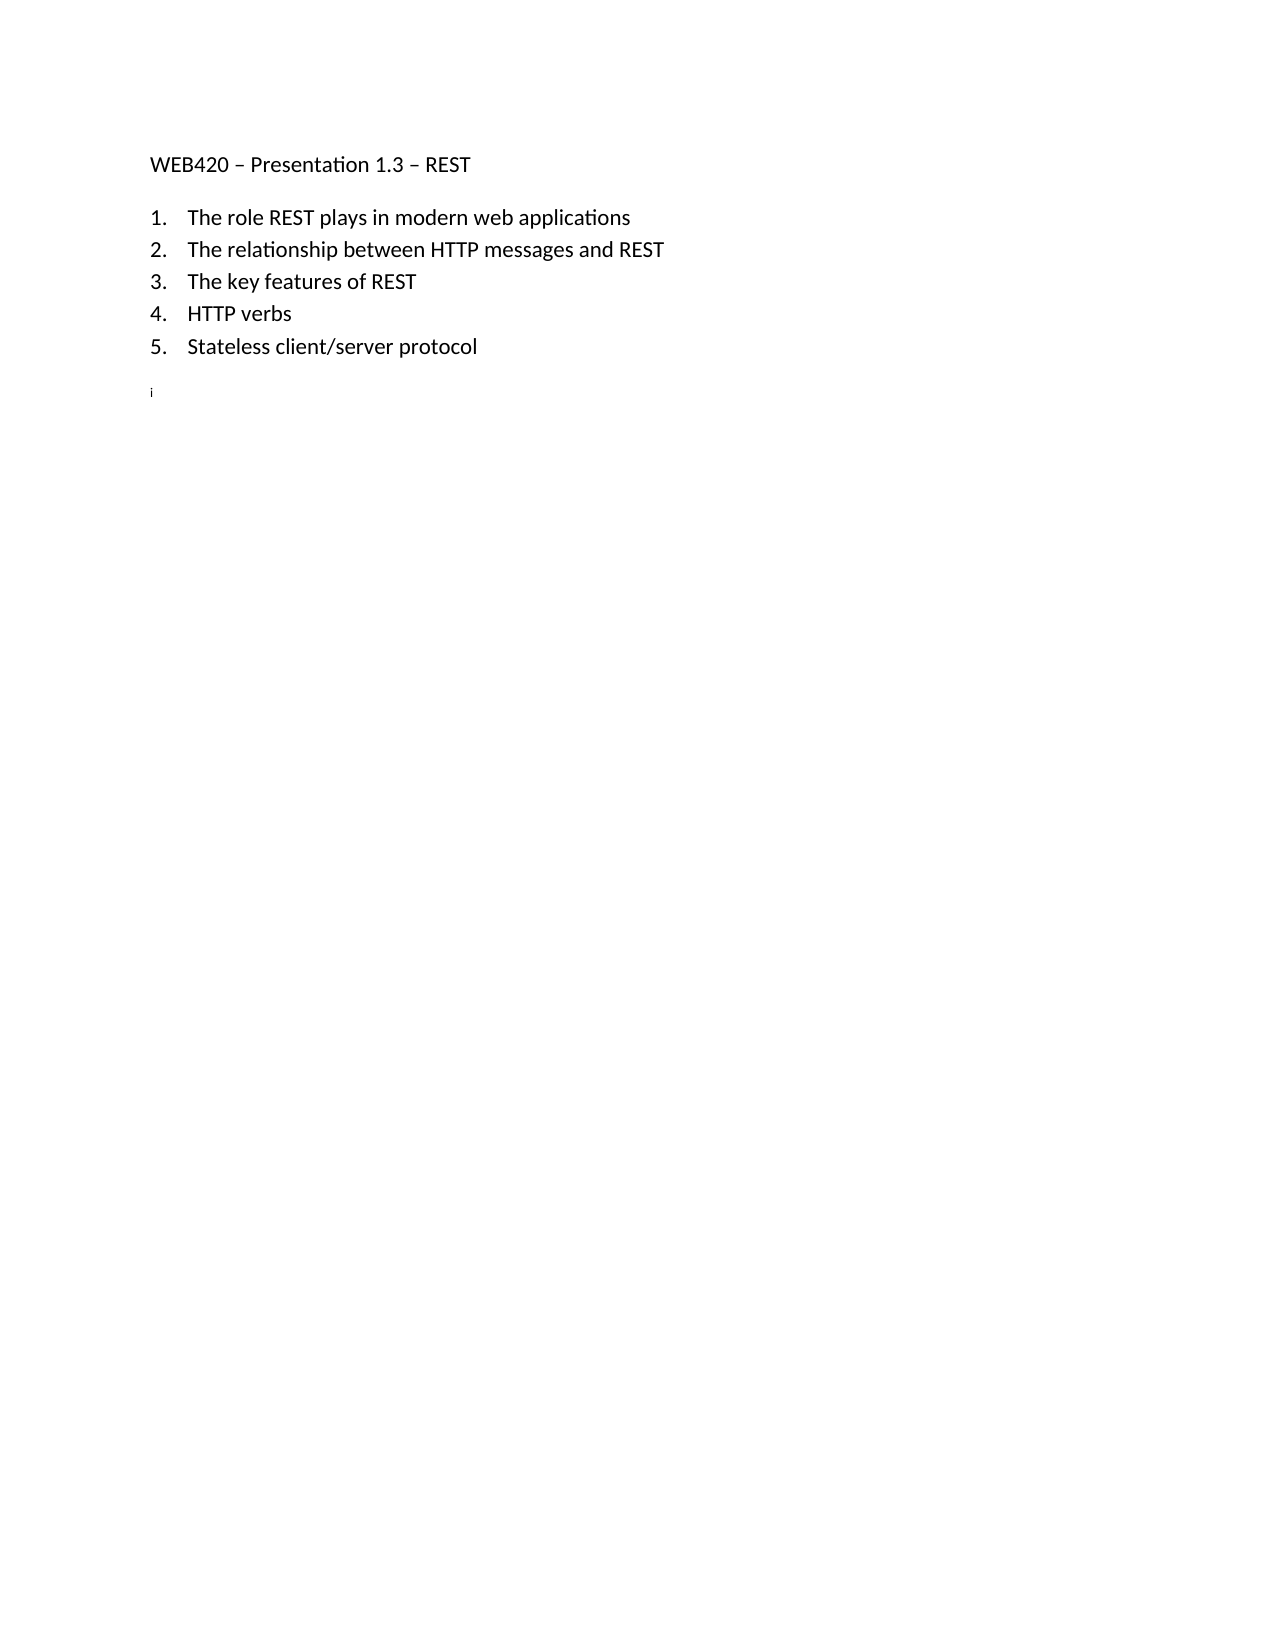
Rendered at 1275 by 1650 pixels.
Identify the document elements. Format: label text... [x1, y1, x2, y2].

text WEB420 – Presentation 1.3 – REST [150, 150, 1125, 178]
list The relationship between HTTP messages and REST [150, 235, 1125, 263]
list The key features of REST [150, 267, 1125, 295]
list Stateless client/server protocol [150, 332, 1125, 360]
list The role REST plays in modern web applications [150, 203, 1125, 231]
list HTTP verbs [150, 299, 1125, 328]
